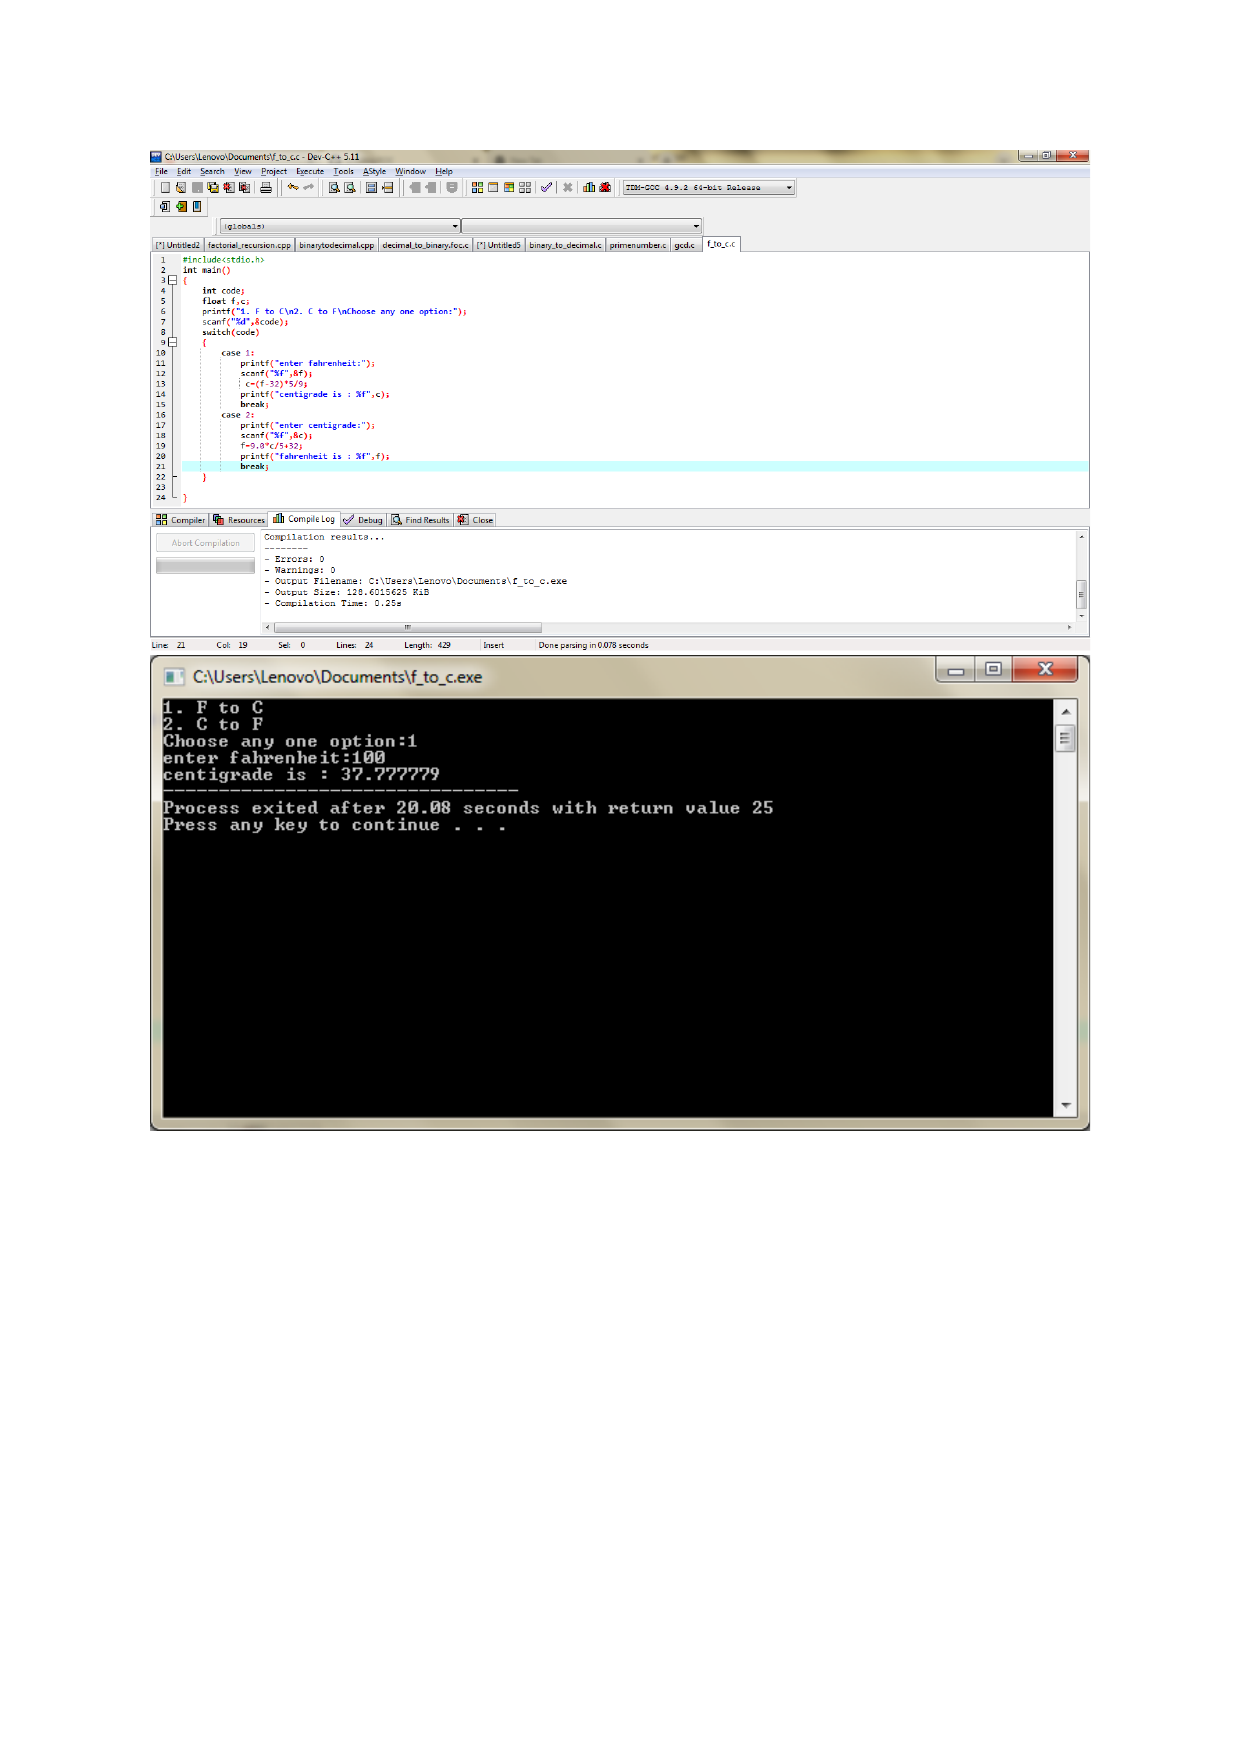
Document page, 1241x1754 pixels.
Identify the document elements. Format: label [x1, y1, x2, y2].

picture [150, 150, 1091, 651]
picture [150, 655, 1091, 1131]
